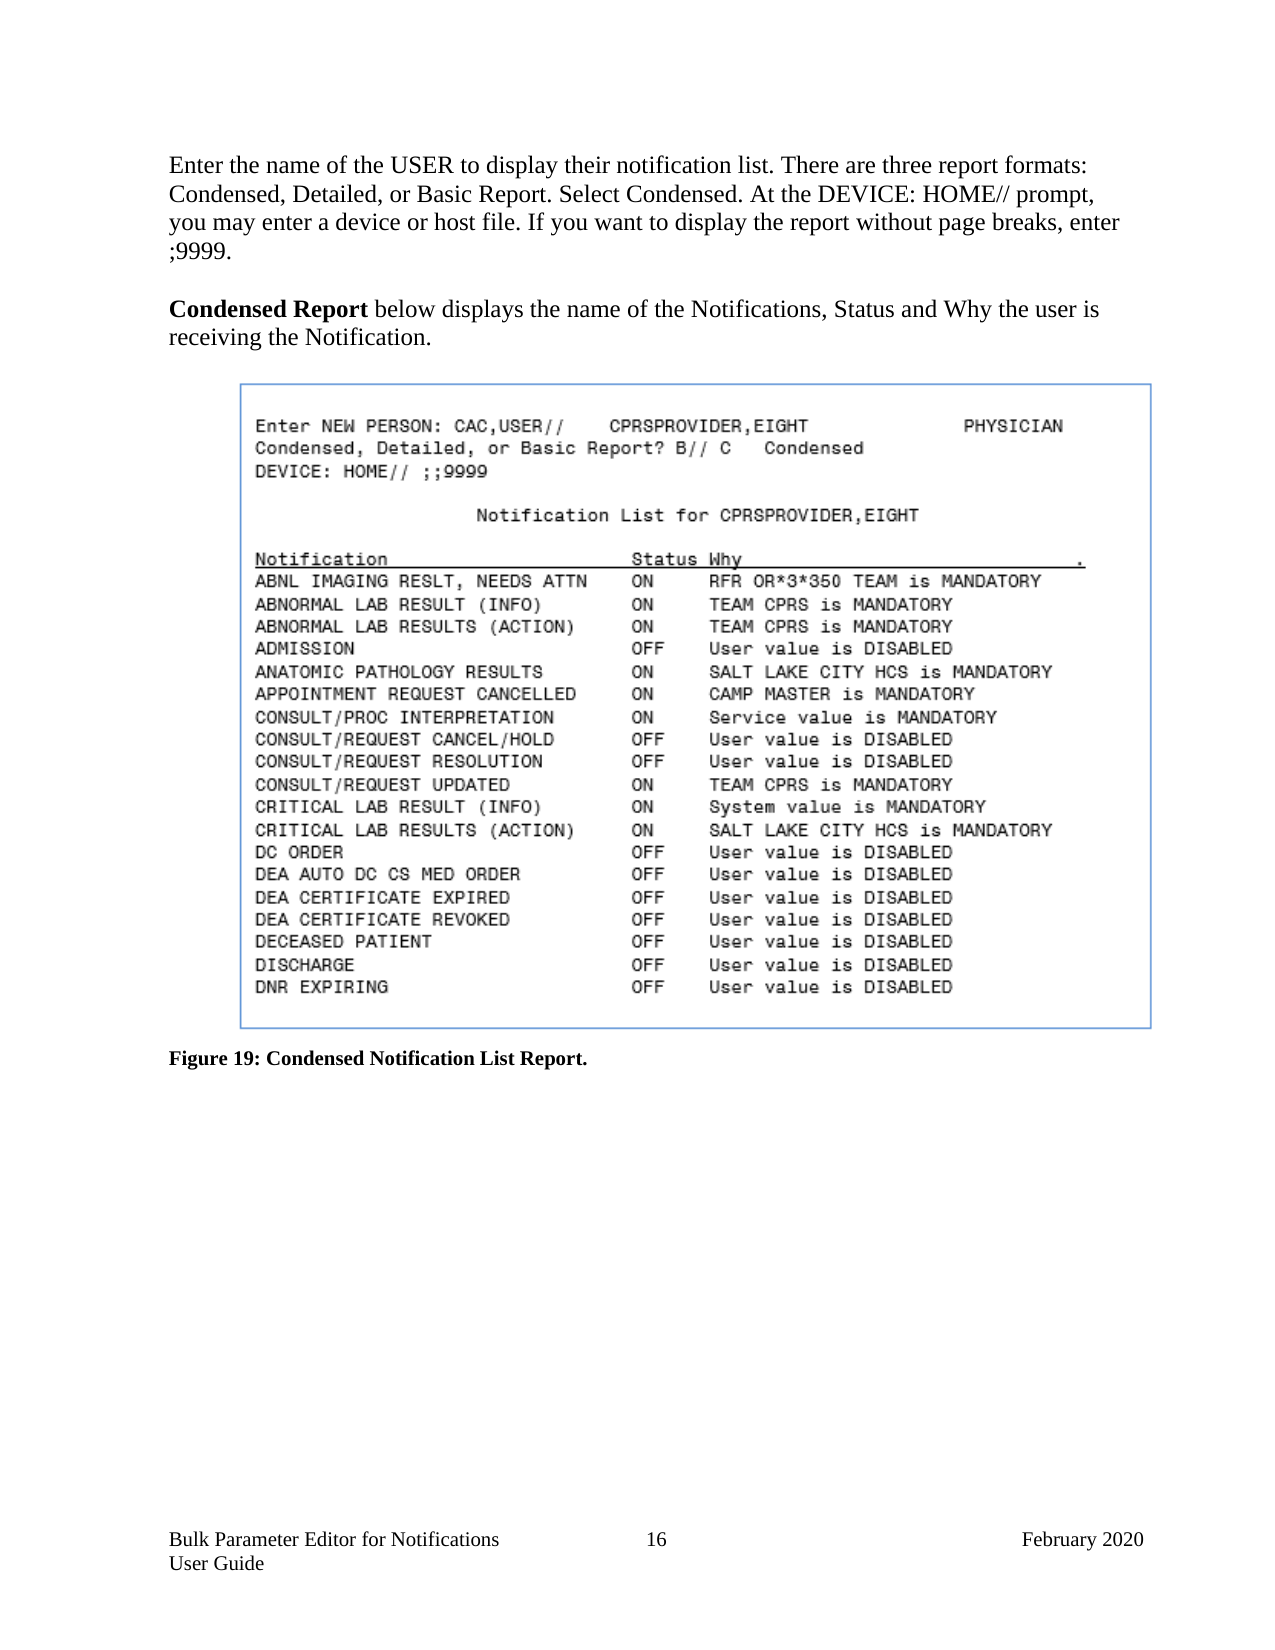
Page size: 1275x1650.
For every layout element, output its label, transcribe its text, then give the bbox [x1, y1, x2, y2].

text Condensed Report below displays the name of the Notifications, Status and Why the user is receiving the Notification. [169, 294, 1125, 351]
text Enter the name of the USER to display their notification list. There are three report formats: Condensed, Detailed, or Basic Report. Select Condensed. At the DEVICE: HOME// prompt, you may enter a device or host file. If you want to display the report without page breaks, enter ;9999. [169, 150, 1125, 265]
picture [234, 380, 1158, 1034]
text Figure 19: Condensed Notification List Report. [169, 1046, 1125, 1070]
